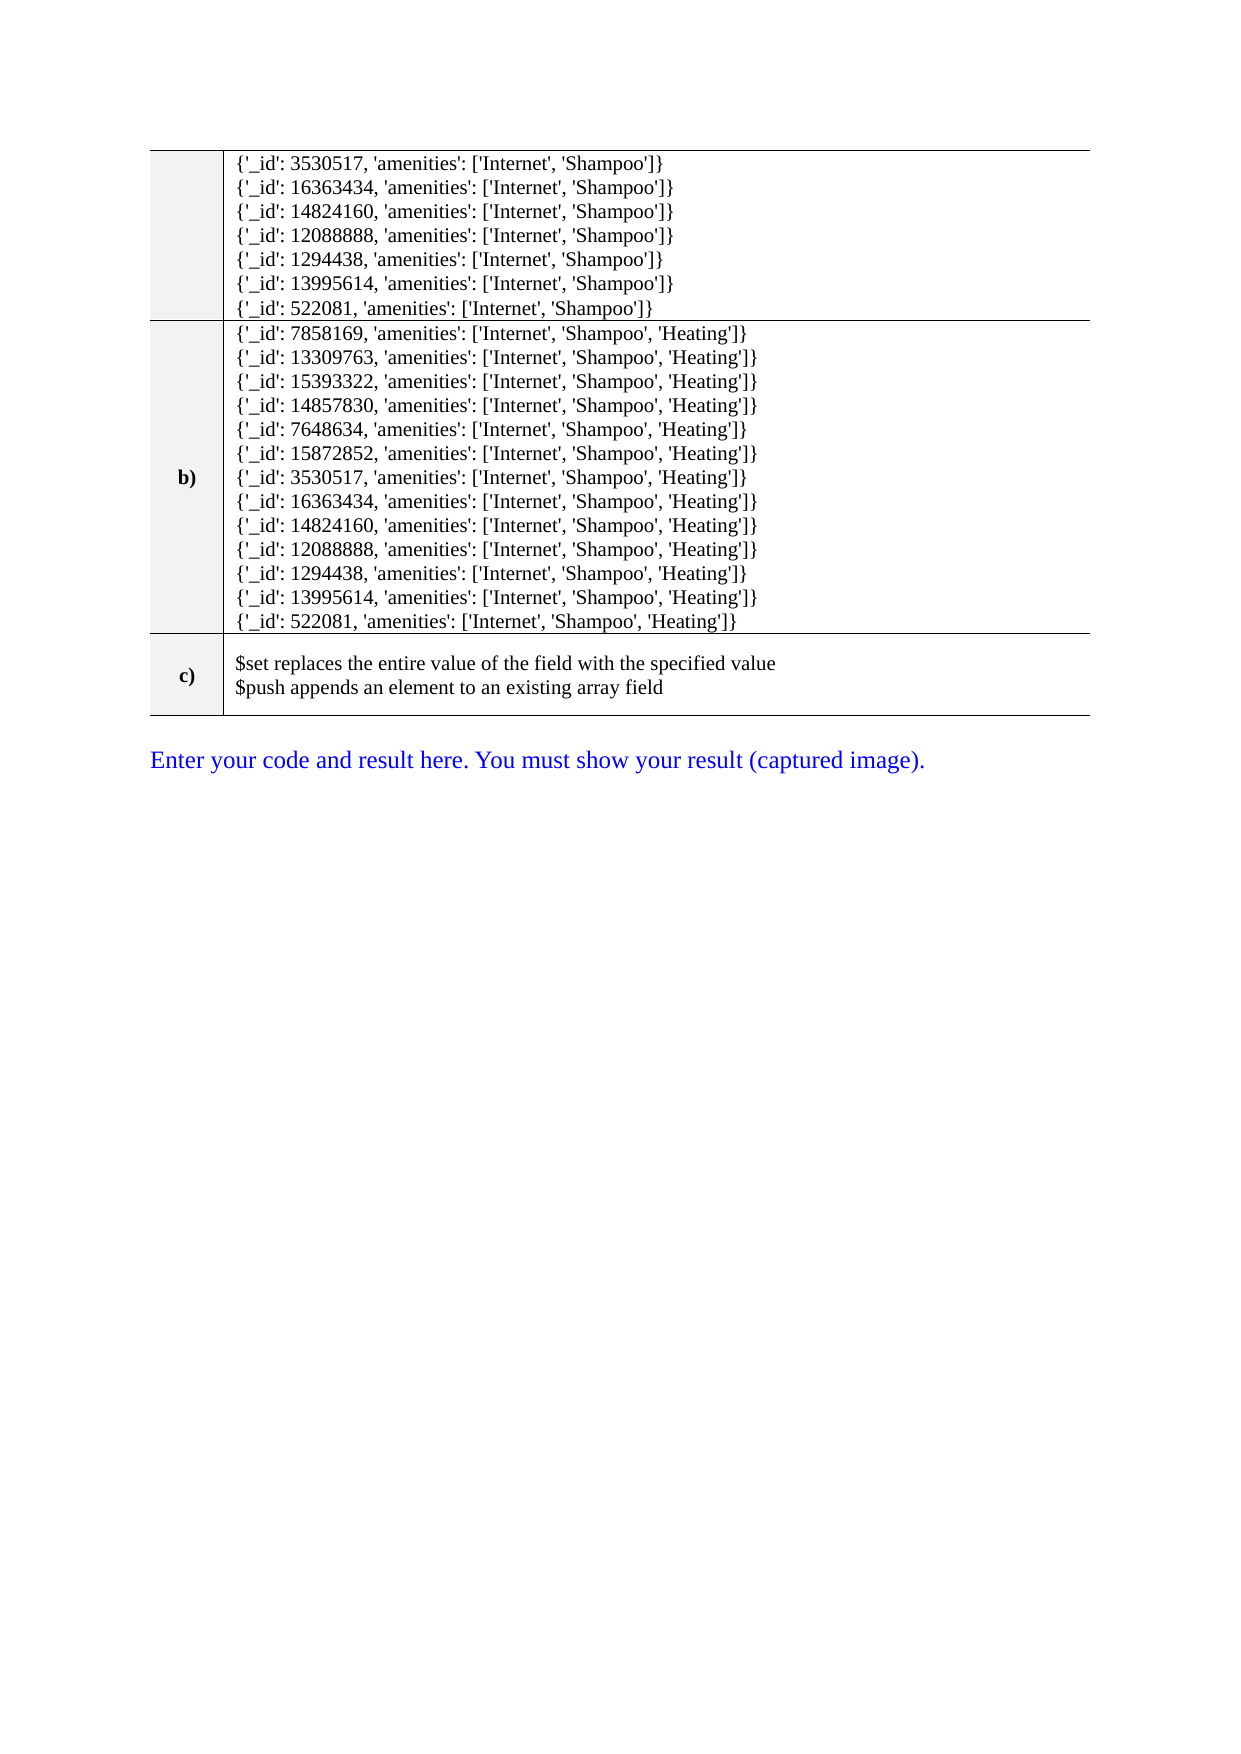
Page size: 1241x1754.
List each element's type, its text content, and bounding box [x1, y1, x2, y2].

table_cell b) [150, 321, 223, 633]
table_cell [224, 151, 1090, 319]
table_cell $set replaces the entire value of the field with the specified value $push appends an element to an existing array field [224, 634, 1090, 715]
table_cell c) [150, 634, 223, 715]
table_cell {'_id': 7858169, 'amenities': ['Internet', 'Shampoo', 'Heating']} {'_id': 13309763, 'amenities': ['Internet', 'Shampoo', 'Heating']} {'_id': 15393322, 'amenities': ['Internet', 'Shampoo', 'Heating']} {'_id': 14857830, 'amenities': ['Internet', 'Shampoo', 'Heating']} {'_id': 7648634, 'amenities': ['Internet', 'Shampoo', 'Heating']} {'_id': 15872852, 'amenities': ['Internet', 'Shampoo', 'Heating']} {'_id': 3530517, 'amenities': ['Internet', 'Shampoo', 'Heating']} {'_id': 16363434, 'amenities': ['Internet', 'Shampoo', 'Heating']} {'_id': 14824160, 'amenities': ['Internet', 'Shampoo', 'Heating']} {'_id': 12088888, 'amenities': ['Internet', 'Shampoo', 'Heating']} {'_id': 1294438, 'amenities': ['Internet', 'Shampoo', 'Heating']} {'_id': 13995614, 'amenities': ['Internet', 'Shampoo', 'Heating']} {'_id': 522081, 'amenities': ['Internet', 'Shampoo', 'Heating']} [224, 321, 1090, 633]
table_cell a) [150, 151, 223, 319]
text Enter your code and result here. You must show your result (captured image). [150, 745, 1090, 774]
